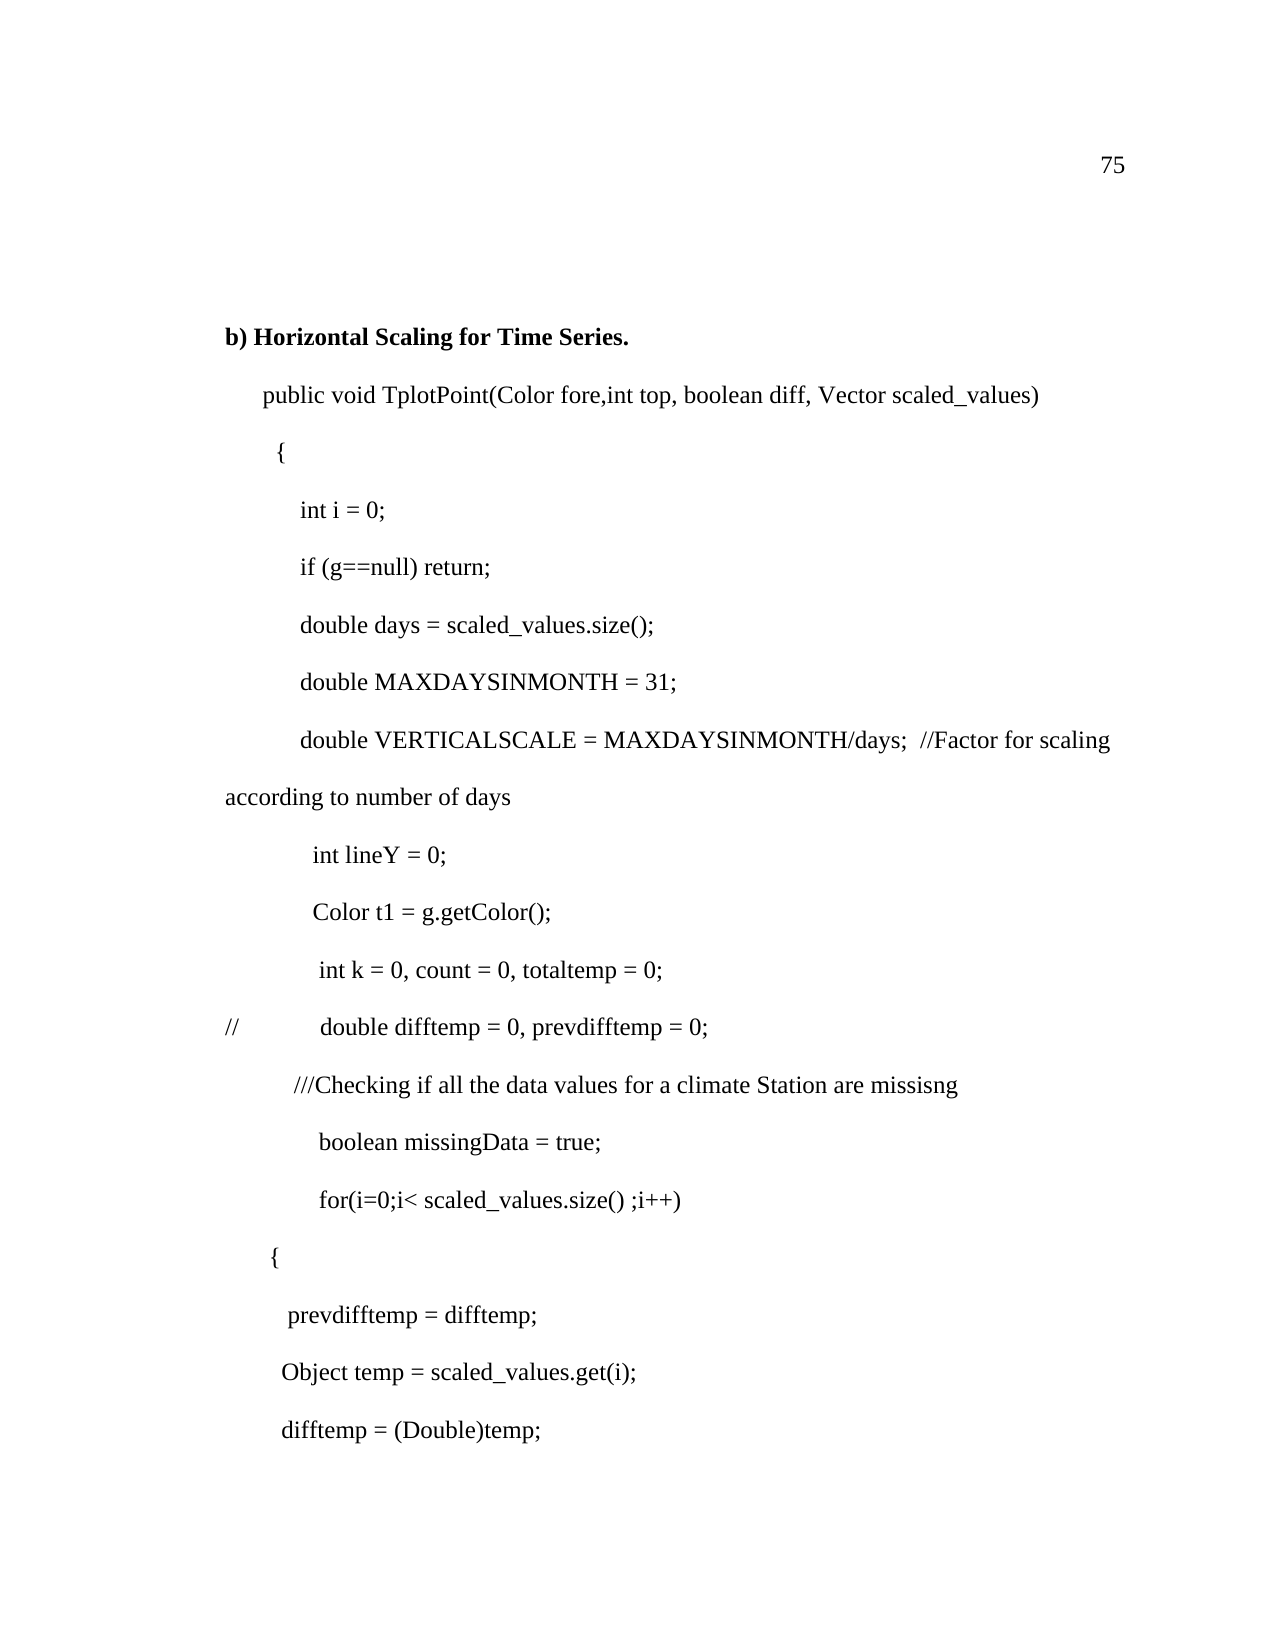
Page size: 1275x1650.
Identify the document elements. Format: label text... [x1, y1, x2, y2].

text b) Horizontal Scaling for Time Series. [225, 322, 1125, 351]
text if (g==null) return; [225, 552, 1125, 581]
text difftemp = (Double)temp; [225, 1415, 1125, 1444]
text prevdifftemp = difftemp; [225, 1300, 1125, 1329]
text for(i=0;i< scaled_values.size() ;i++) [225, 1185, 1125, 1214]
text boolean missingData = true; [225, 1127, 1125, 1156]
text public void TplotPoint(Color fore,int top, boolean diff, Vector scaled_values) [225, 380, 1125, 409]
text ///Checking if all the data values for a climate Station are missisng [225, 1070, 1125, 1099]
text { [225, 1242, 1125, 1271]
text { [225, 437, 1125, 466]
text int lineY = 0; [225, 840, 1125, 869]
text int k = 0, count = 0, totaltemp = 0; [225, 955, 1125, 984]
text double VERTICALSCALE = MAXDAYSINMONTH/days; //Factor for scaling according to number of days [225, 725, 1125, 811]
text int i = 0; [225, 495, 1125, 524]
text Object temp = scaled_values.get(i); [225, 1357, 1125, 1386]
text // double difftemp = 0, prevdifftemp = 0; [225, 1012, 1125, 1041]
text double MAXDAYSINMONTH = 31; [225, 667, 1125, 696]
text Color t1 = g.getColor(); [225, 897, 1125, 926]
text double days = scaled_values.size(); [225, 610, 1125, 639]
